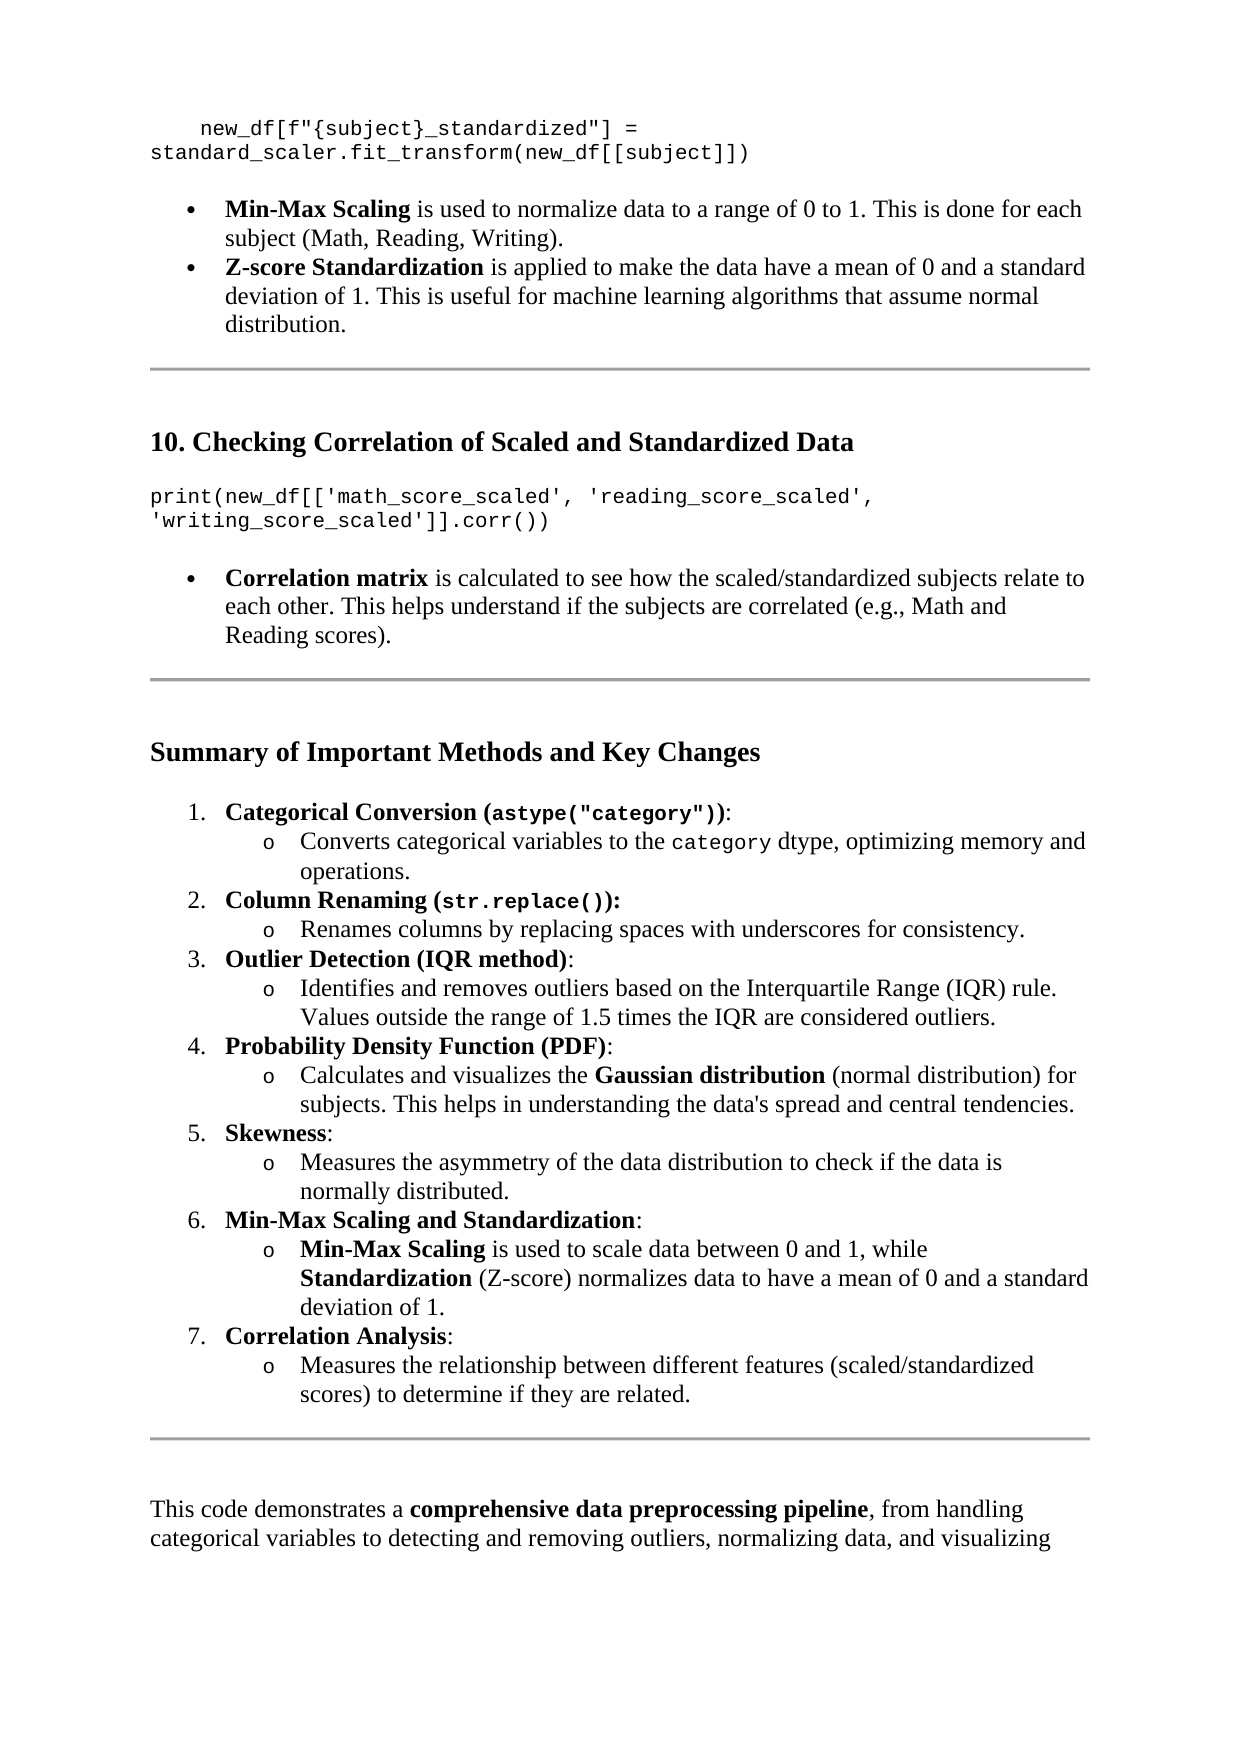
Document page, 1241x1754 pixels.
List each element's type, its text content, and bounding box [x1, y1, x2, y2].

list Correlation Analysis: [187, 1321, 1090, 1350]
list Measures the asymmetry of the data distribution to check if the data is normally distributed. [262, 1147, 1090, 1205]
list Min-Max Scaling is used to normalize data to a range of 0 to 1. This is done for each subject (Math, Reading, Writing). [187, 194, 1090, 252]
list Column Renaming (str.replace()): [187, 885, 1090, 914]
text Summary of Important Methods and Key Changes [150, 735, 1090, 768]
list Converts categorical variables to the category dtype, optimizing memory and operations. [262, 826, 1090, 885]
list Min-Max Scaling and Standardization: [187, 1205, 1090, 1234]
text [150, 1494, 1090, 1552]
list Outlier Detection (IQR method): [187, 944, 1090, 973]
list Z-score Standardization is applied to make the data have a mean of 0 and a standard deviation of 1. This is useful for machine learning algorithms that assume normal distribution. [187, 252, 1090, 338]
list Correlation matrix is calculated to see how the scaled/standardized subjects relate to each other. This helps understand if the subjects are correlated (e.g., Math and Reading scores). [187, 563, 1090, 649]
text 10. Checking Correlation of Scaled and Standardized Data [150, 425, 1090, 457]
list Measures the relationship between different features (scaled/standardized scores) to determine if they are related. [262, 1350, 1090, 1408]
list Categorical Conversion (astype("category")): [187, 797, 1090, 826]
list Identifies and removes outliers based on the Interquartile Range (IQR) rule. Values outside the range of 1.5 times the IQR are considered outliers. [262, 973, 1090, 1031]
text new_df[f"{subject}_standardized"] = standard_scaler.fit_transform(new_df[[subject]]) [150, 118, 1090, 165]
list Calculates and visualizes the Gaussian distribution (normal distribution) for subjects. This helps in understanding the data's spread and central tendencies. [262, 1060, 1090, 1118]
list Min-Max Scaling is used to scale data between 0 and 1, while Standardization (Z-score) normalizes data to have a mean of 0 and a standard deviation of 1. [262, 1234, 1090, 1321]
list Skewness: [187, 1118, 1090, 1147]
list Probability Density Function (PDF): [187, 1031, 1090, 1060]
list Renames columns by replacing spaces with underscores for consistency. [262, 914, 1090, 944]
text print(new_df[['math_score_scaled', 'reading_score_scaled', 'writing_score_scaled']].corr()) [150, 486, 1090, 533]
